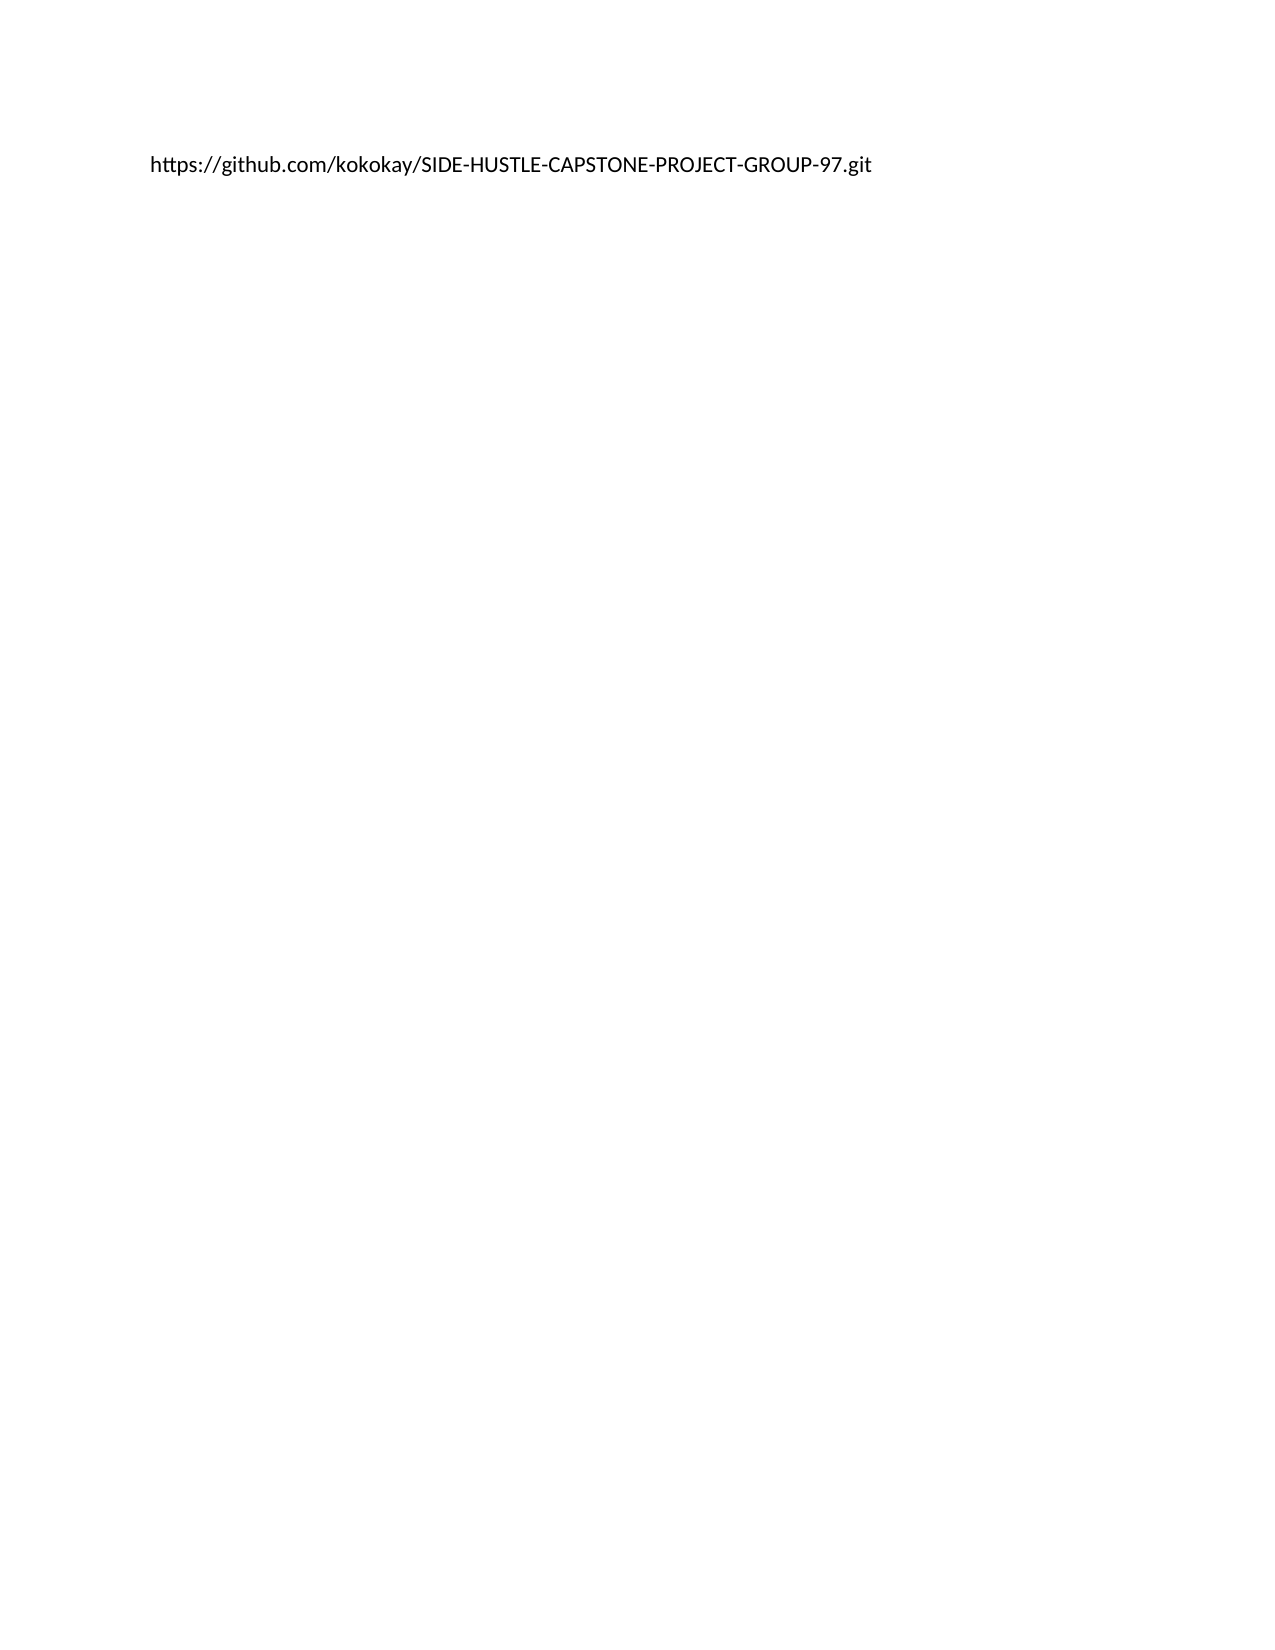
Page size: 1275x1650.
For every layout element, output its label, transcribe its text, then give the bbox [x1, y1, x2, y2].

text https://github.com/kokokay/SIDE-HUSTLE-CAPSTONE-PROJECT-GROUP-97.git [150, 150, 1125, 178]
